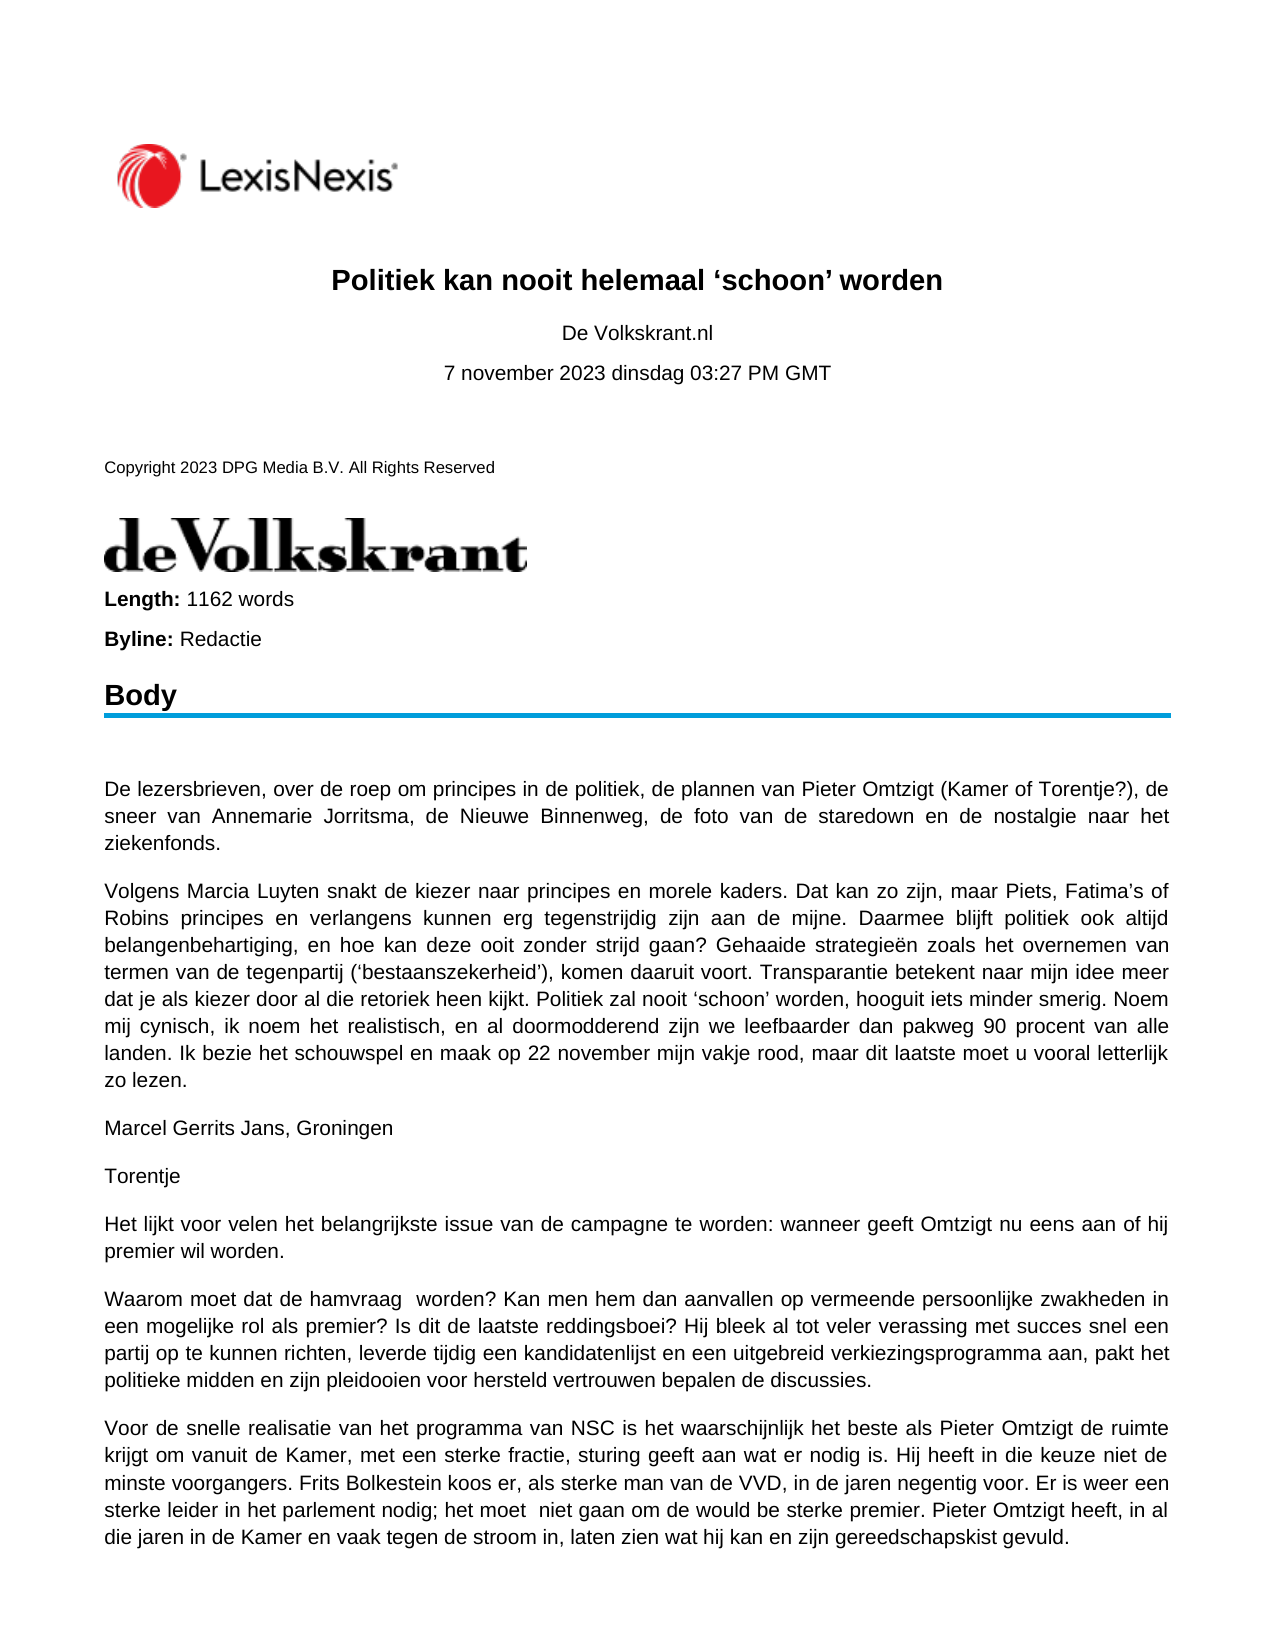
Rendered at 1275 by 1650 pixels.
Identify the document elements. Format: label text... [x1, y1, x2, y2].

text 7 november 2023 dinsdag 03:27 PM GMT [104, 357, 1171, 384]
text Torentje [104, 1161, 1171, 1188]
text Copyright 2023 DPG Media B.V. All Rights Reserved [104, 426, 1171, 477]
text Waarom moet dat de hamvraag worden? Kan men hem dan aanvallen op vermeende persoonlijke zwakheden in een mogelijke rol als premier? Is dit de laatste reddingsboei? Hij bleek al tot veler verassing met succes snel een partij op te kunnen richten, leverde tijdig een kandidatenlijst en een uitgebreid verkiezingsprogramma aan, pakt het politieke midden en zijn pleidooien voor hersteld vertrouwen bepalen de discussies. [104, 1284, 1171, 1392]
text De lezersbrieven, over de roep om principes in de politiek, de plannen van Pieter Omtzigt (Kamer of Torentje?), de sneer van Annemarie Jorritsma, de Nieuwe Binnenweg, de foto van de staredown en de nostalgie naar het ziekenfonds. [104, 773, 1171, 855]
picture [104, 518, 527, 572]
text Het lijkt voor velen het belangrijkste issue van de campagne te worden: wanneer geeft Omtzigt nu eens aan of hij premier wil worden. [104, 1209, 1171, 1263]
text Length: 1162 words [104, 584, 1171, 611]
text Byline: Redactie [104, 624, 1171, 651]
text Body [104, 676, 1171, 711]
picture [104, 144, 412, 208]
text De Volkskrant.nl [104, 318, 1171, 345]
subtitle Politiek kan nooit helemaal ‘schoon’ worden [104, 261, 1171, 297]
text Volgens Marcia Luyten snakt de kiezer naar principes en morele kaders. Dat kan zo zijn, maar Piets, Fatima’s of Robins principes en verlangens kunnen erg tegenstrijdig zijn aan de mijne. Daarmee blijft politiek ook altijd belangenbehartiging, en hoe kan deze ooit zonder strijd gaan? Gehaaide strategieën zoals het overnemen van termen van de tegenpartij (‘bestaanszekerheid’), komen daaruit voort. Transparantie betekent naar mijn idee meer dat je als kiezer door al die retoriek heen kijkt. Politiek zal nooit ‘schoon’ worden, hooguit iets minder smerig. Noem mij cynisch, ik noem het realistisch, en al doormodderend zijn we leefbaarder dan pakweg 90 procent van alle landen. Ik bezie het schouwspel en maak op 22 november mijn vakje rood, maar dit laatste moet u vooral letterlijk zo lezen. [104, 876, 1171, 1092]
text Voor de snelle realisatie van het programma van NSC is het waarschijnlijk het beste als Pieter Omtzigt de ruimte krijgt om vanuit de Kamer, met een sterke fractie, sturing geeft aan wat er nodig is. Hij heeft in die keuze niet de minste voorgangers. Frits Bolkestein koos er, als sterke man van de VVD, in de jaren negentig voor. Er is weer een sterke leider in het parlement nodig; het moet niet gaan om de would be sterke premier. Pieter Omtzigt heeft, in al die jaren in de Kamer en vaak tegen de stroom in, laten zien wat hij kan en zijn gereedschapskist gevuld. [104, 1413, 1171, 1548]
text Marcel Gerrits Jans, Groningen [104, 1113, 1171, 1140]
